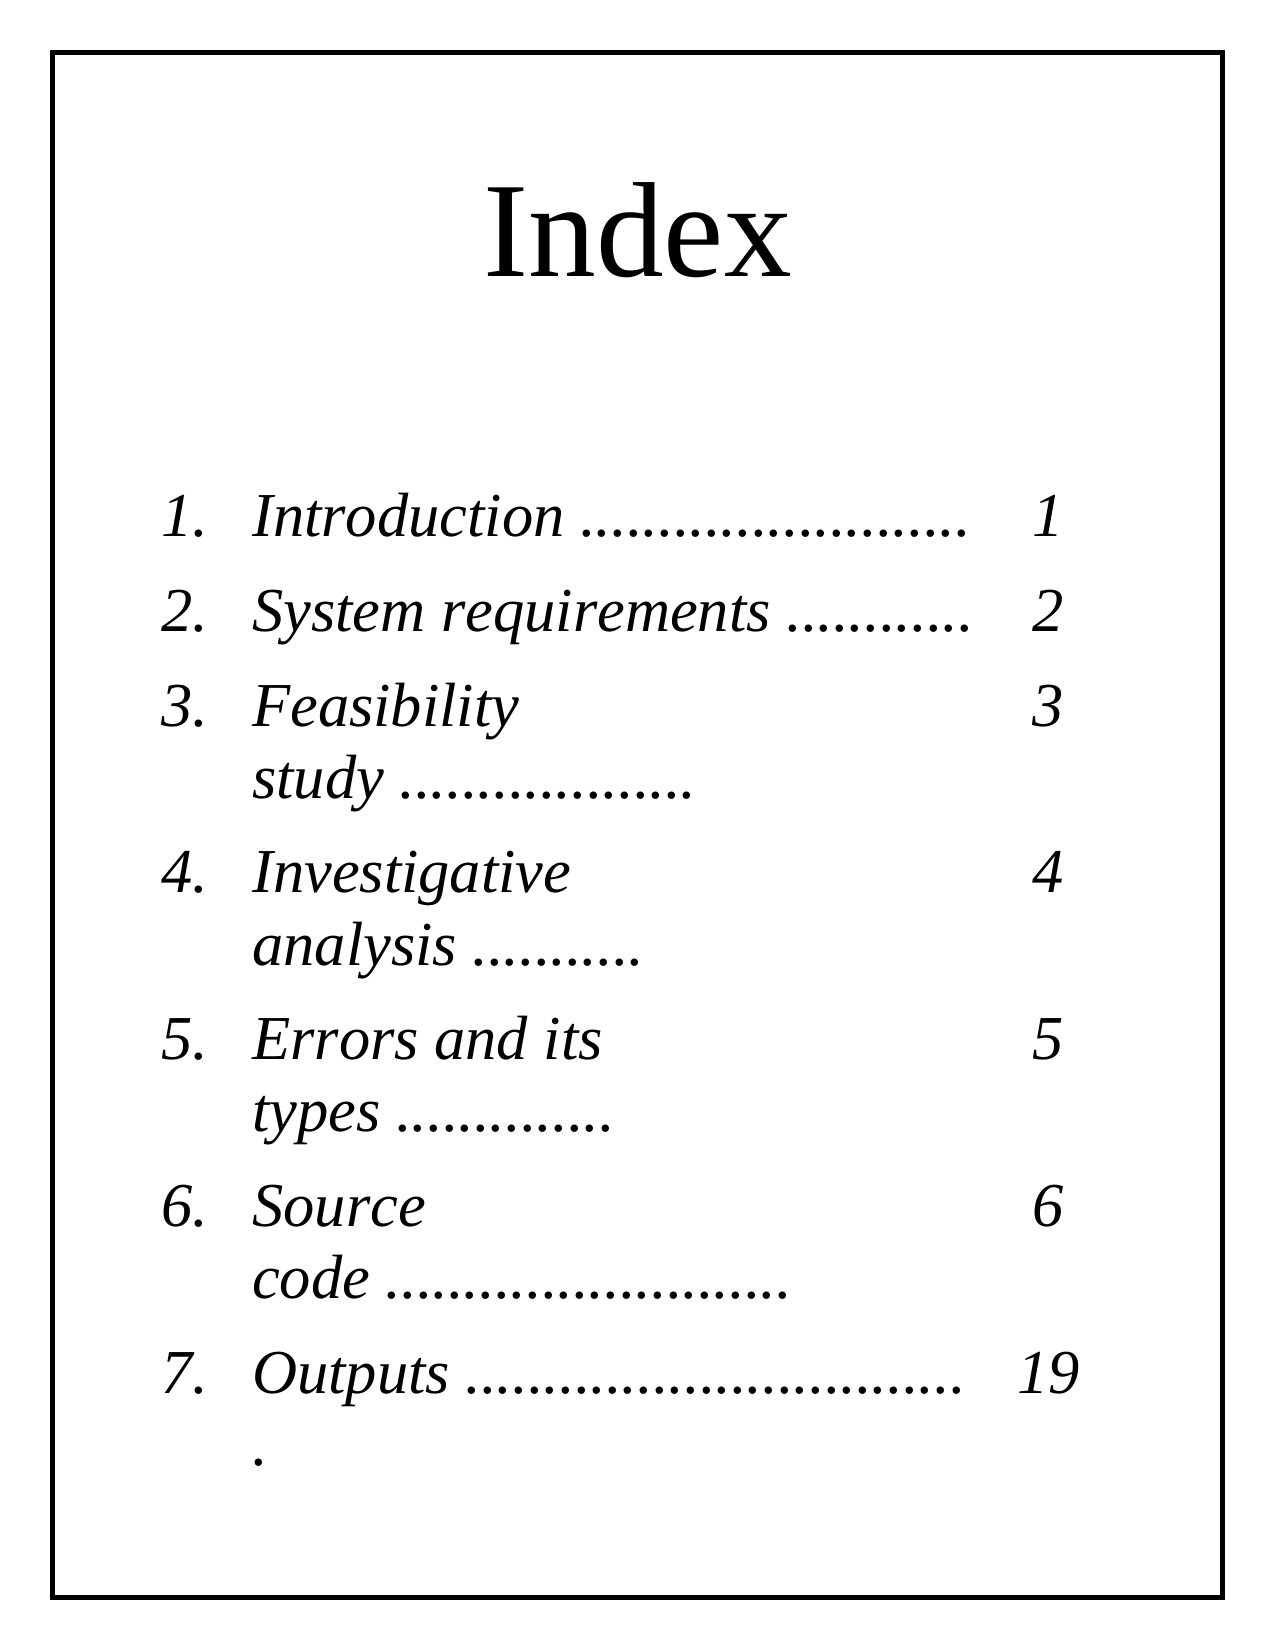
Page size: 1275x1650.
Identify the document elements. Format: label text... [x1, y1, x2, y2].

table_cell 2. [152, 562, 241, 655]
table_cell 4 [994, 824, 1108, 989]
table_cell 5. [152, 991, 241, 1156]
table_cell Source code .......................... [243, 1158, 992, 1323]
table_header 1. [152, 468, 241, 560]
table_header Introduction ......................... [243, 468, 992, 560]
table_cell 6 [994, 1158, 1108, 1323]
table_cell 7. [152, 1325, 241, 1489]
table_cell Investigative analysis ........... [243, 824, 992, 989]
table_header 1 [994, 468, 1108, 560]
table_cell 19 [994, 1325, 1108, 1489]
table_cell System requirements ............ [243, 562, 992, 655]
table_cell 3. [152, 657, 241, 822]
subtitle Index [150, 150, 1125, 306]
table_cell Feasibility study ................... [243, 657, 992, 822]
table_cell Errors and its types .............. [243, 991, 992, 1156]
table_cell 4. [152, 824, 241, 989]
table_cell 2 [994, 562, 1108, 655]
table_cell 6. [152, 1158, 241, 1323]
table_cell Outputs ................................. [243, 1325, 992, 1489]
table_cell 3 [994, 657, 1108, 822]
table_cell 5 [994, 991, 1108, 1156]
